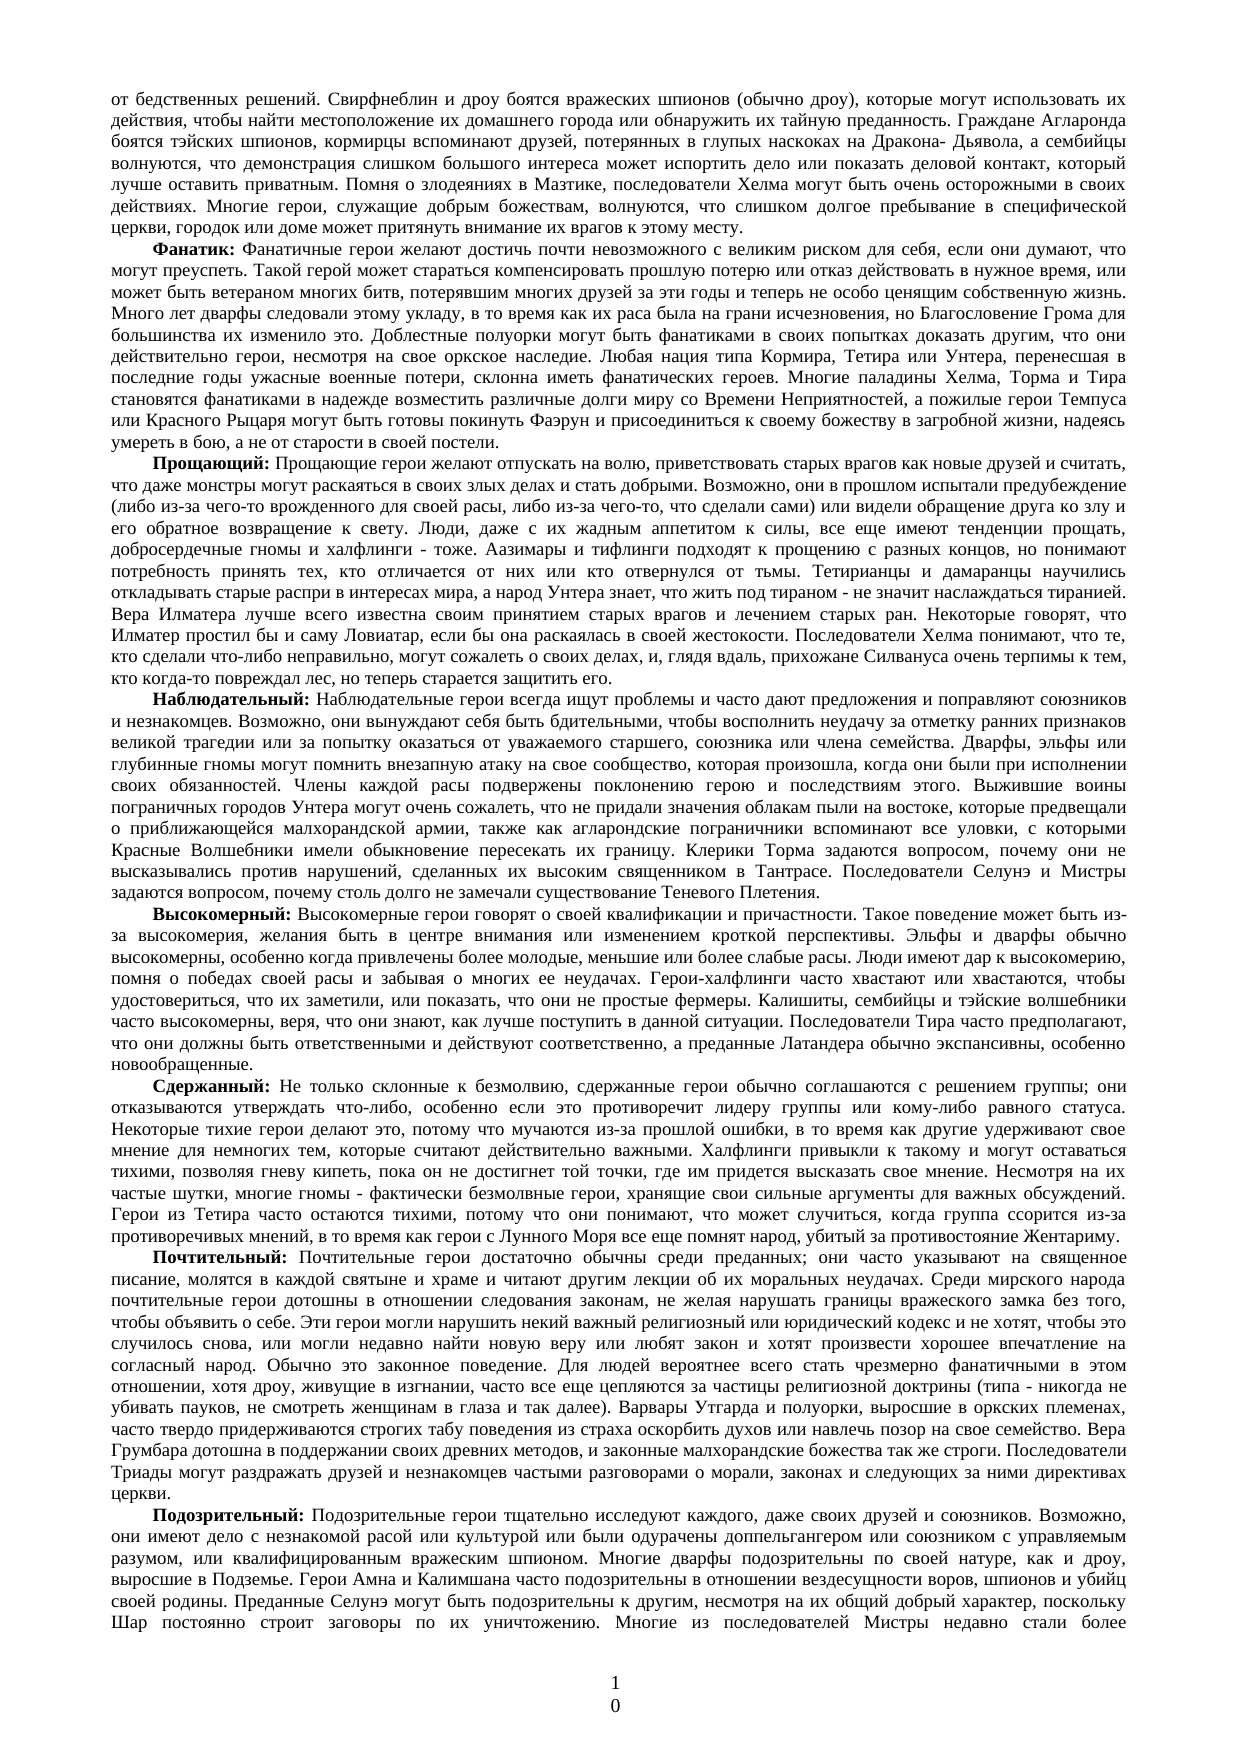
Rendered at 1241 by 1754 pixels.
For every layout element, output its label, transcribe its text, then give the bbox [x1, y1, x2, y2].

text Сдержанный: Не только склонные к безмолвию, сдержанные герои обычно соглашаются с решением группы; они отказываются утверждать что-либо, особенно если это противоречит лидеру группы или кому-либо равного статуса. Некоторые тихие герои делают это, потому что мучаются из-за прошлой ошибки, в то время как другие удерживают свое мнение для немногих тем, которые считают действительно важными. Халфлинги привыкли к такому и могут оставаться тихими, позволяя гневу кипеть, пока он не достигнет той точки, где им придется высказать свое мнение. Несмотря на их частые шутки, многие гномы - фактически безмолвные герои, хранящие свои сильные аргументы для важных обсуждений. Герои из Тетира часто остаются тихими, потому что они понимают, что может случиться, когда группа ссорится из-за противоречивых мнений, в то время как герои с Лунного Моря все еще помнят народ, убитый за противостояние Жентариму. [111, 1075, 1128, 1247]
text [111, 88, 1128, 238]
text Почтительный: Почтительные герои достаточно обычны среди преданных; они часто указывают на священное писание, молятся в каждой святыне и храме и читают другим лекции об их моральных неудачах. Среди мирского народа почтительные герои дотошны в отношении следования законам, не желая нарушать границы вражеского замка без того, чтобы объявить о себе. Эти герои могли нарушить некий важный религиозный или юридический кодекс и не хотят, чтобы это случилось снова, или могли недавно найти новую веру или любят закон и хотят произвести хорошее впечатление на согласный народ. Обычно это законное поведение. Для людей вероятнее всего стать чрезмерно фанатичными в этом отношении, хотя дроу, живущие в изгнании, часто все еще цепляются за частицы религиозной доктрины (типа - никогда не убивать пауков, не смотреть женщинам в глаза и так далее). Варвары Утгарда и полуорки, выросшие в оркских племенах, часто твердо придерживаются строгих табу поведения из страха оскорбить духов или навлечь позор на свое семейство. Вера Грумбара дотошна в поддержании своих древних методов, и законные малхорандские божества так же строги. Последователи Триады могут раздражать друзей и незнакомцев частыми разговорами о морали, законах и следующих за ними директивах церкви. [111, 1247, 1128, 1504]
text Наблюдательный: Наблюдательные герои всегда ищут проблемы и часто дают предложения и поправляют союзников и незнакомцев. Возможно, они вынуждают себя быть бдительными, чтобы восполнить неудачу за отметку ранних признаков великой трагедии или за попытку оказаться от уважаемого старшего, союзника или члена семейства. Дварфы, эльфы или глубинные гномы могут помнить внезапную атаку на свое сообщество, которая произошла, когда они были при исполнении своих обязанностей. Члены каждой расы подвержены поклонению герою и последствиям этого. Выжившие воины пограничных городов Унтера могут очень сожалеть, что не придали значения облакам пыли на востоке, которые предвещали о приближающейся малхорандской армии, также как агларондские пограничники вспоминают все уловки, с которыми Красные Волшебники имели обыкновение пересекать их границу. Клерики Торма задаются вопросом, почему они не высказывались против нарушений, сделанных их высоким священником в Тантрасе. Последователи Селунэ и Мистры задаются вопросом, почему столь долго не замечали существование Теневого Плетения. [111, 689, 1128, 903]
text Прощающий: Прощающие герои желают отпускать на волю, приветствовать старых врагов как новые друзей и считать, что даже монстры могут раскаяться в своих злых делах и стать добрыми. Возможно, они в прошлом испытали предубеждение (либо из-за чего-то врожденного для своей расы, либо из-за чего-то, что сделали сами) или видели обращение друга ко злу и его обратное возвращение к свету. Люди, даже с их жадным аппетитом к силы, все еще имеют тенденции прощать, добросердечные гномы и халфлинги - тоже. Аазимары и тифлинги подходят к прощению с разных концов, но понимают потребность принять тех, кто отличается от них или кто отвернулся от тьмы. Тетирианцы и дамаранцы научились откладывать старые распри в интересах мира, а народ Унтера знает, что жить под тираном - не значит наслаждаться тиранией. Вера Илматера лучше всего известна своим принятием старых врагов и лечением старых ран. Некоторые говорят, что Илматер простил бы и саму Ловиатар, если бы она раскаялась в своей жестокости. Последователи Хелма понимают, что те, кто сделали что-либо неправильно, могут сожалеть о своих делах, и, глядя вдаль, прихожане Силвануса очень терпимы к тем, кто когда-то повреждал лес, но теперь старается защитить его. [111, 453, 1128, 689]
text Высокомерный: Высокомерные герои говорят о своей квалификации и причастности. Такое поведение может быть из- за высокомерия, желания быть в центре внимания или изменением кроткой перспективы. Эльфы и дварфы обычно высокомерны, особенно когда привлечены более молодые, меньшие или более слабые расы. Люди имеют дар к высокомерию, помня о победах своей расы и забывая о многих ее неудачах. Герои-халфлинги часто хвастают или хвастаются, чтобы удостовериться, что их заметили, или показать, что они не простые фермеры. Калишиты, сембийцы и тэйские волшебники часто высокомерны, веря, что они знают, как лучше поступить в данной ситуации. Последователи Тира часто предполагают, что они должны быть ответственными и действуют соответственно, а преданные Латандера обычно экспансивны, особенно новообращенные. [111, 903, 1128, 1075]
text Фанатик: Фанатичные герои желают достичь почти невозможного с великим риском для себя, если они думают, что могут преуспеть. Такой герой может стараться компенсировать прошлую потерю или отказ действовать в нужное время, или может быть ветераном многих битв, потерявшим многих друзей за эти годы и теперь не особо ценящим собственную жизнь. Много лет дварфы следовали этому укладу, в то время как их раса была на грани исчезновения, но Благословение Грома для большинства их изменило это. Доблестные полуорки могут быть фанатиками в своих попытках доказать другим, что они действительно герои, несмотря на свое оркское наследие. Любая нация типа Кормира, Тетира или Унтера, перенесшая в последние годы ужасные военные потери, склонна иметь фанатических героев. Многие паладины Хелма, Торма и Тира становятся фанатиками в надежде возместить различные долги миру со Времени Неприятностей, а пожилые герои Темпуса или Красного Рыцаря могут быть готовы покинуть Фаэрун и присоединиться к своему божеству в загробной жизни, надеясь умереть в бою, а не от старости в своей постели. [111, 238, 1128, 453]
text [111, 1504, 1128, 1633]
